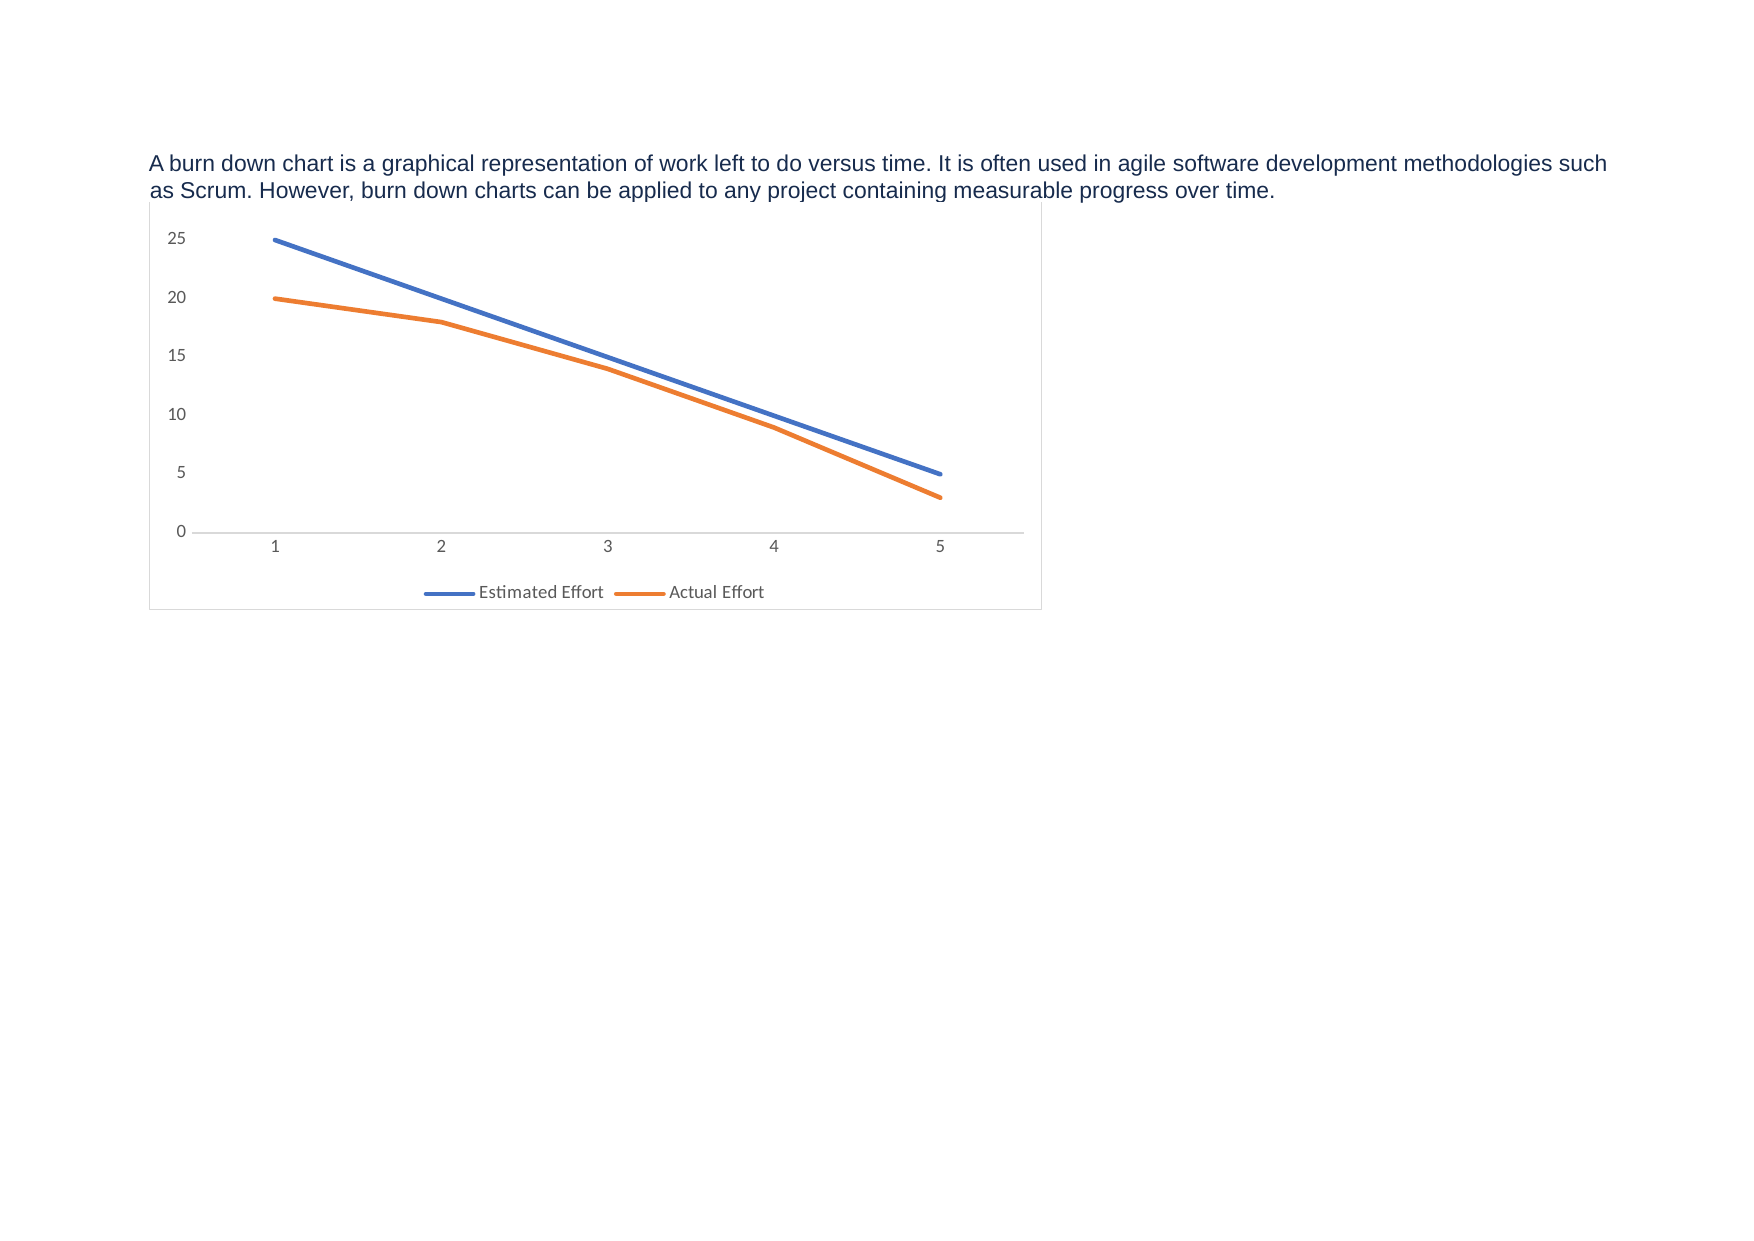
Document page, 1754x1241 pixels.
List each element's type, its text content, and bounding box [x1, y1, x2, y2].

text A burn down chart is a graphical representation of work left to do versus time. It is often used in agile software development methodologies such as Scrum. However, burn down charts can be applied to any project containing measurable progress over time. [148, 151, 1636, 203]
